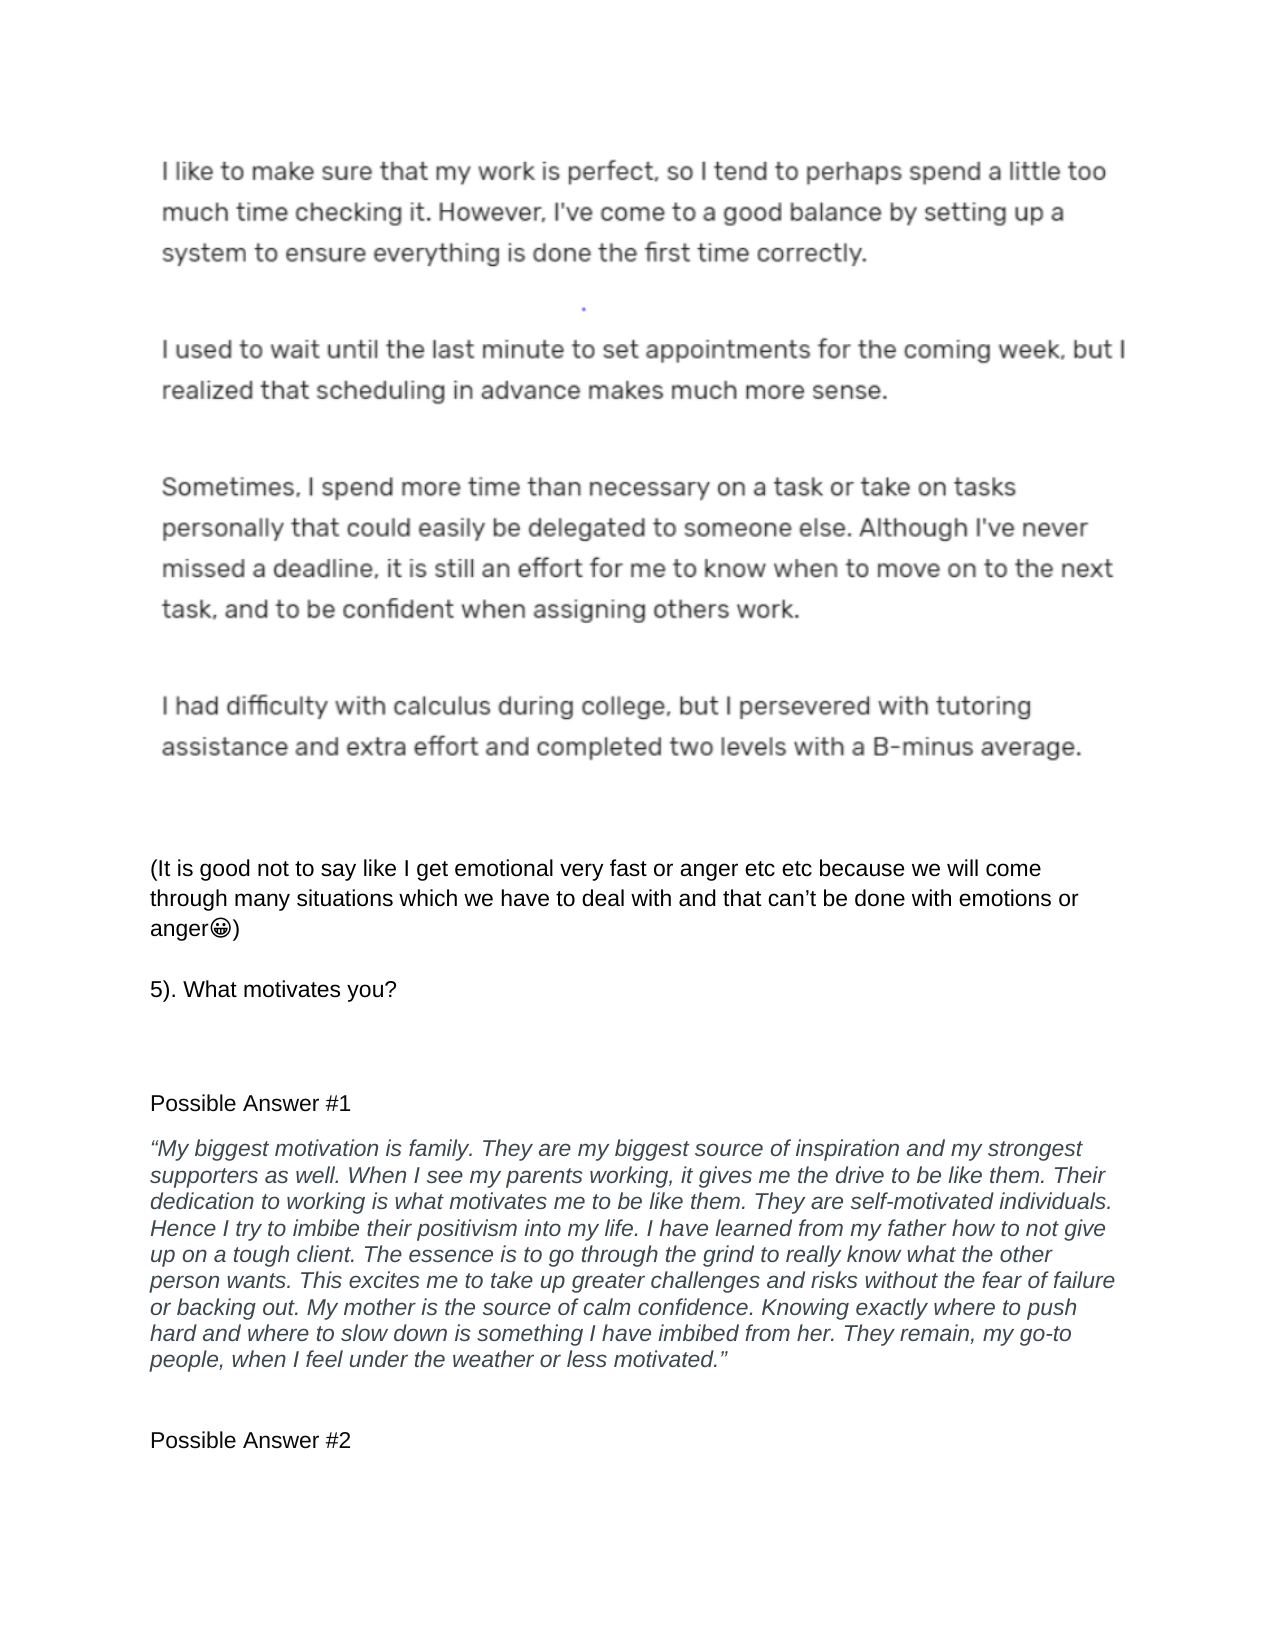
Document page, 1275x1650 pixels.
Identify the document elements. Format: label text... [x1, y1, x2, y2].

text “My biggest motivation is family. They are my biggest source of inspiration and my strongest supporters as well. When I see my parents working, it gives me the drive to be like them. Their dedication to working is what motivates me to be like them. They are self-motivated individuals. Hence I try to imbibe their positivism into my life. I have learned from my father how to not give up on a tough client. The essence is to go through the grind to really know what the other person wants. This excites me to take up greater challenges and risks without the fear of failure or backing out. My mother is the source of calm confidence. Knowing exactly where to push hard and where to slow down is something I have imbibed from her. They remain, my go-to people, when I feel under the weather or less motivated.” [150, 1135, 1125, 1373]
picture [150, 150, 1125, 761]
subtitle Possible Answer #2 [150, 1427, 1125, 1453]
subtitle Possible Answer #1 [150, 1090, 1125, 1117]
text 5). What motivates you? [150, 976, 1125, 1002]
text (It is good not to say like I get emotional very fast or anger etc etc because we will come through many situations which we have to deal with and that can’t be done with emotions or anger😀) [150, 855, 1125, 942]
